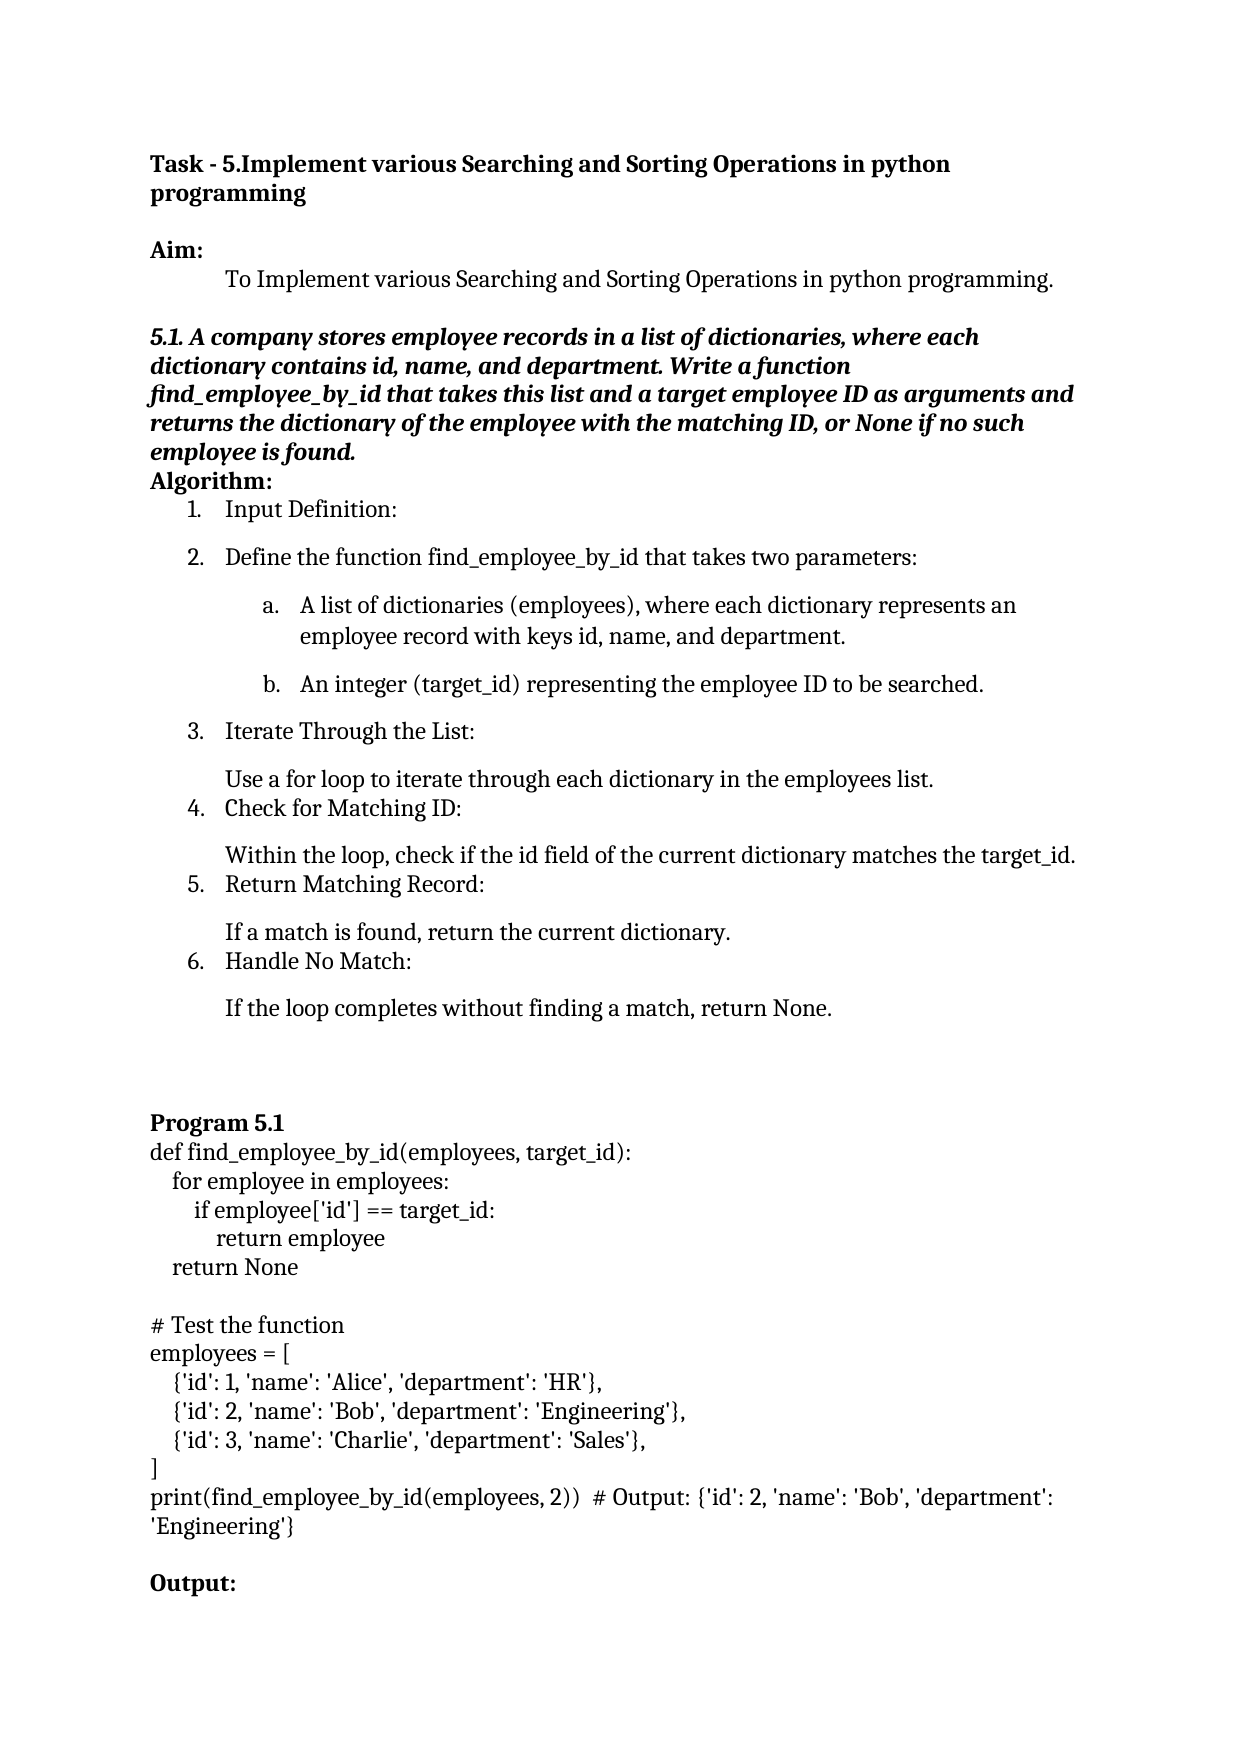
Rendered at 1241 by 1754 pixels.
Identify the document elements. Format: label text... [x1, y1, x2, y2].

text {'id': 2, 'name': 'Bob', 'department': 'Engineering'}, [150, 1397, 1090, 1426]
list Check for Matching ID: [187, 794, 1090, 822]
text ] [150, 1454, 1090, 1483]
text {'id': 3, 'name': 'Charlie', 'department': 'Sales'}, [150, 1426, 1090, 1454]
text Use a for loop to iterate through each dictionary in the employees list. [225, 765, 1090, 794]
list Input Definition: [187, 495, 1090, 524]
list An integer (target_id) representing the employee ID to be searched. [262, 669, 1090, 698]
list Iterate Through the List: [187, 717, 1090, 746]
text {'id': 1, 'name': 'Alice', 'department': 'HR'}, [150, 1368, 1090, 1397]
text To Implement various Searching and Sorting Operations in python programming. [150, 265, 1090, 294]
text for employee in employees: [150, 1167, 1090, 1196]
text Algorithm: [150, 467, 1090, 495]
text def find_employee_by_id(employees, target_id): [150, 1138, 1090, 1167]
text return employee [150, 1224, 1090, 1253]
text Task - 5.Implement various Searching and Sorting Operations in python programming [150, 150, 1090, 207]
text 5.1. A company stores employee records in a list of dictionaries, where each dictionary contains id, name, and department. Write a function find_employee_by_id that takes this list and a target employee ID as arguments and returns the dictionary of the employee with the matching ID, or None if no such employee is found. [150, 323, 1090, 467]
text employees = [ [150, 1339, 1090, 1368]
list Define the function find_employee_by_id that takes two parameters: [187, 543, 1090, 572]
text Within the loop, check if the id field of the current dictionary matches the target_id. [225, 841, 1090, 870]
list Return Matching Record: [187, 870, 1090, 899]
text Output: [150, 1569, 1090, 1598]
text Aim: [150, 236, 1090, 265]
text Program 5.1 [150, 1109, 1090, 1138]
text print(find_employee_by_id(employees, 2)) # Output: {'id': 2, 'name': 'Bob', 'department': 'Engineering'} [150, 1483, 1090, 1541]
text return None [150, 1253, 1090, 1282]
list A list of dictionaries (employees), where each dictionary represents an employee record with keys id, name, and department. [262, 591, 1090, 651]
text # Test the function [150, 1311, 1090, 1339]
text If a match is found, return the current dictionary. [225, 918, 1090, 947]
text If the loop completes without finding a match, return None. [225, 994, 1090, 1023]
list Handle No Match: [187, 947, 1090, 975]
text if employee['id'] == target_id: [150, 1196, 1090, 1224]
